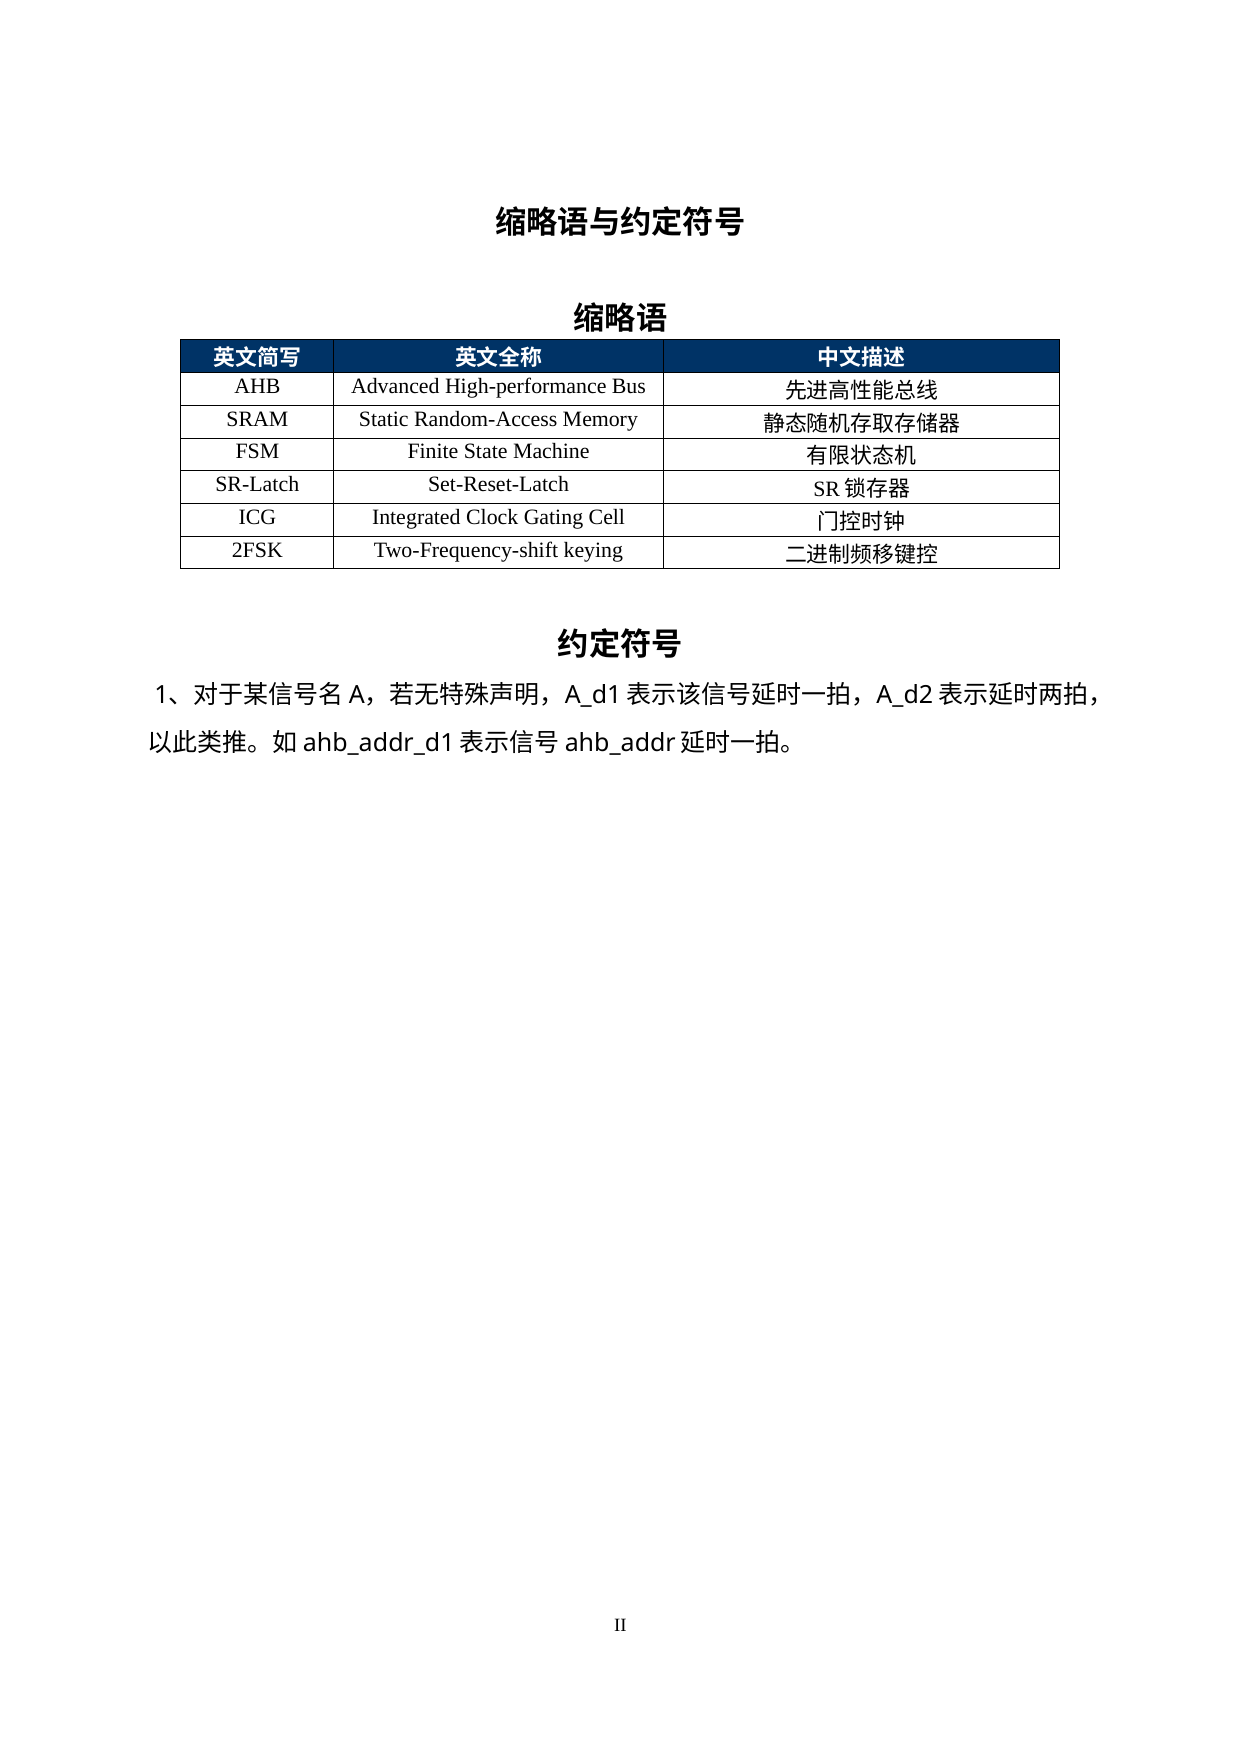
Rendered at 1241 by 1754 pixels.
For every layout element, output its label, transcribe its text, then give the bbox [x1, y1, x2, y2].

table_cell SR-Latch [181, 471, 333, 503]
table_cell FSM [181, 439, 333, 470]
table_cell 二进制频移键控 [664, 537, 1059, 568]
table_cell ICG [181, 504, 333, 536]
table_cell Set-Reset-Latch [334, 471, 663, 503]
text 约定符号 [148, 617, 1092, 665]
table_cell Finite State Machine [334, 439, 663, 470]
table_cell 有限状态机 [664, 439, 1059, 470]
table_cell SRAM [181, 406, 333, 437]
table_cell 静态随机存取存储器 [664, 406, 1059, 437]
table_header 中文描述 [664, 340, 1059, 372]
text 1、对于某信号名A，若无特殊声明，A_d1表示该信号延时一拍，A_d2表示延时两拍，以此类推。如ahb_addr_d1表示信号ahb_addr延时一拍。 [148, 665, 1092, 761]
table_cell 先进高性能总线 [664, 373, 1059, 405]
table_cell Advanced High-performance Bus [334, 373, 663, 405]
table_cell SR锁存器 [664, 471, 1059, 503]
table_cell AHB [181, 373, 333, 405]
table_header 英文全称 [334, 340, 663, 372]
text 缩略语 [148, 291, 1092, 339]
table_cell 2FSK [181, 537, 333, 568]
text 缩略语与约定符号 [148, 196, 1092, 243]
table_cell Static Random-Access Memory [334, 406, 663, 437]
table_cell Integrated Clock Gating Cell [334, 504, 663, 536]
table_cell 门控时钟 [664, 504, 1059, 536]
table_header 英文简写 [181, 340, 333, 372]
table_cell Two-Frequency-shift keying [334, 537, 663, 568]
